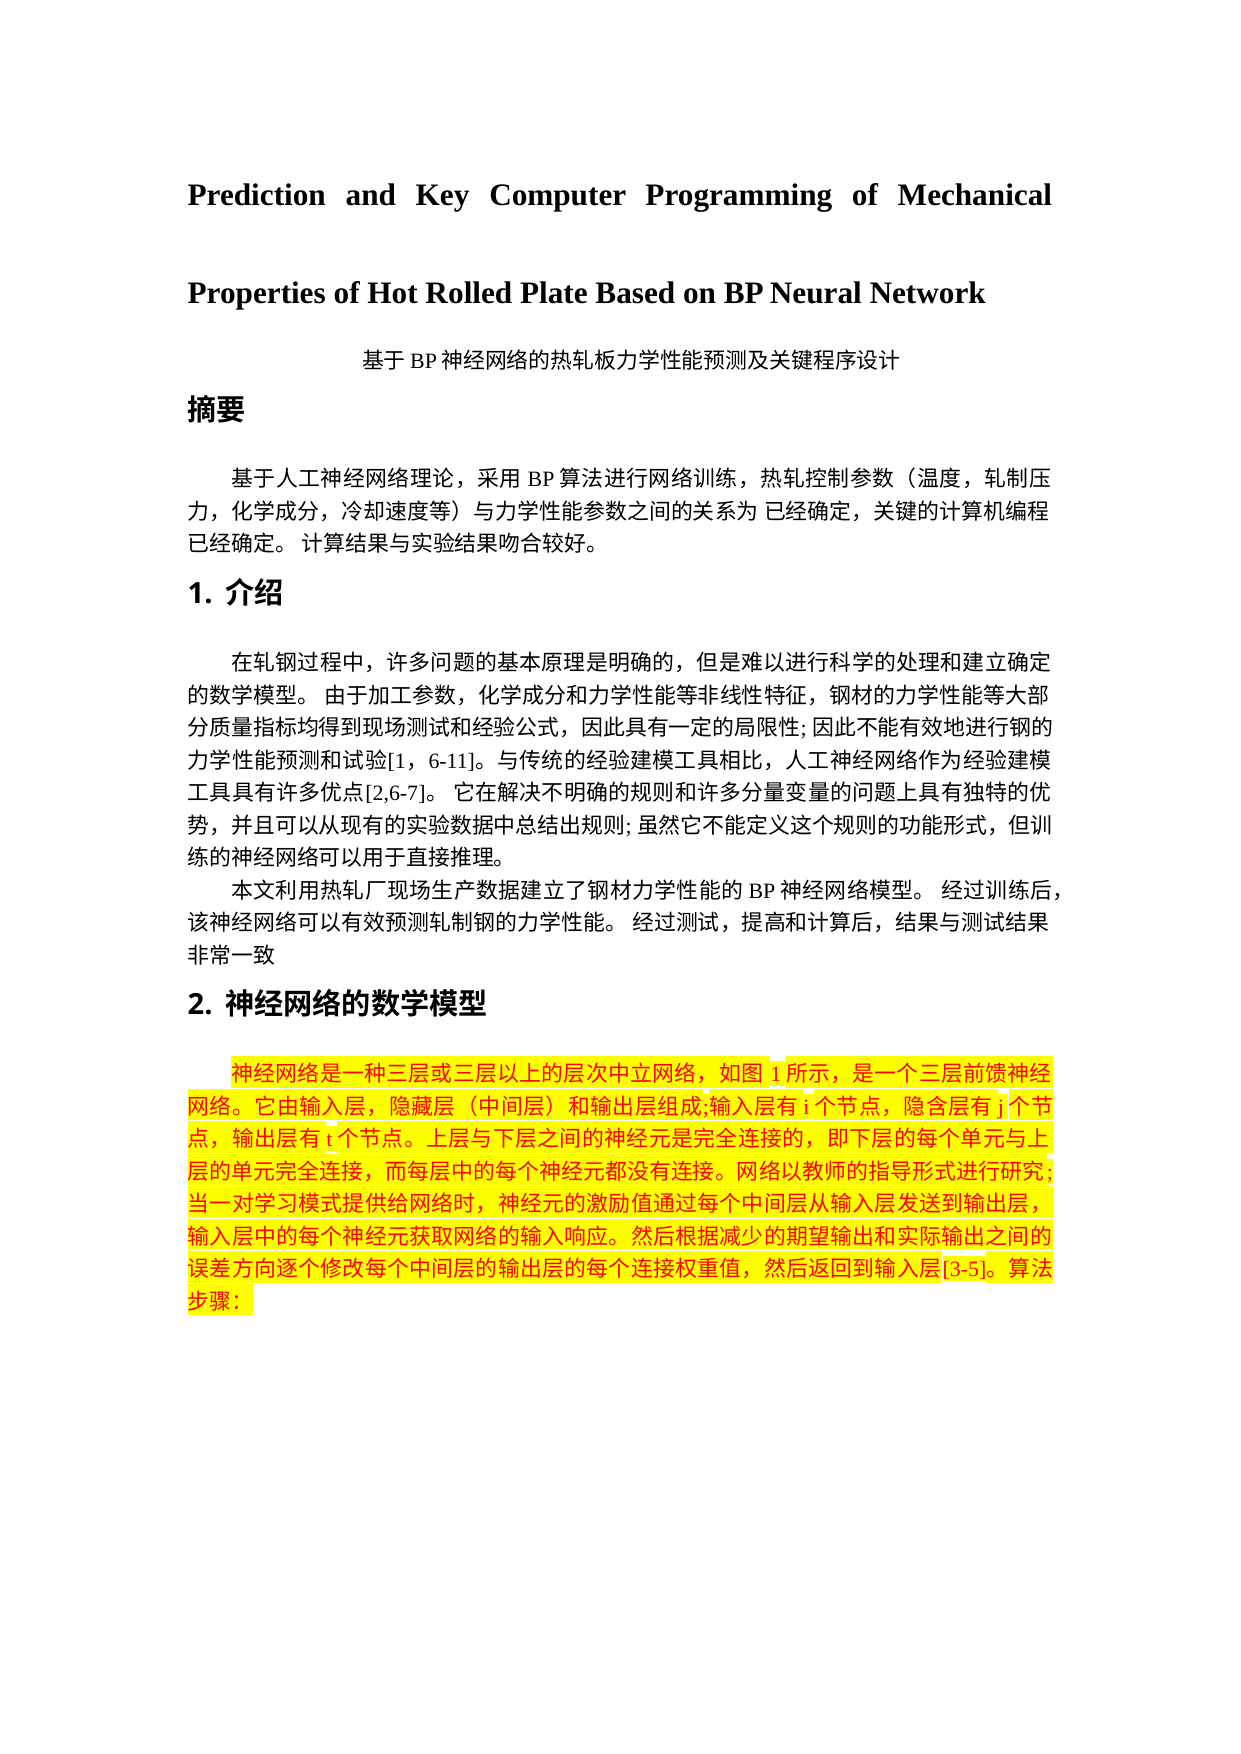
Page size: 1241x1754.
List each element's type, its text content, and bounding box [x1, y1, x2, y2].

subtitle Prediction and Key Computer Programming of Mechanical Properties of Hot Rolled Plate Based on BP Neural Network [187, 162, 1053, 324]
text 在轧钢过程中，许多问题的基本原理是明确的，但是难以进行科学的处理和建立确定的数学模型。 由于加工参数，化学成分和力学性能等非线性特征，钢材的力学性能等大部分质量指标均得到现场测试和经验公式，因此具有一定的局限性; 因此不能有效地进行钢的力学性能预测和试验[1，6-11]。与传统的经验建模工具相比，人工神经网络作为经验建模工具具有许多优点[2,6-7]。 它在解决不明确的规则和许多分量变量的问题上具有独特的优势，并且可以从现有的实验数据中总结出规则; 虽然它不能定义这个规则的功能形式，但训练的神经网络可以用于直接推理。 [187, 645, 1053, 872]
text 基于BP神经网络的热轧板力学性能预测及关键程序设计 [187, 342, 1053, 375]
text 本文利用热轧厂现场生产数据建立了钢材力学性能的BP神经网络模型。 经过训练后，该神经网络可以有效预测轧制钢的力学性能。 经过测试，提高和计算后，结果与测试结果非常一致 [187, 872, 1053, 970]
text 基于人工神经网络理论，采用BP算法进行网络训练，热轧控制参数（温度，轧制压力，化学成分，冷却速度等）与力学性能参数之间的关系为 已经确定，关键的计算机编程已经确定。 计算结果与实验结果吻合较好。 [187, 461, 1053, 558]
subtitle 介绍 [187, 558, 1053, 623]
subtitle 摘要 [187, 375, 1053, 440]
text 神经网络是一种三层或三层以上的层次中立网络，如图1所示，是一个三层前馈神经网络。它由输入层，隐藏层（中间层）和输出层组成;输入层有i个节点，隐含层有j个节点，输出层有t个节点。上层与下层之间的神经元是完全连接的，即下层的每个单元与上层的单元完全连接，而每层中的每个神经元都没有连接。网络以教师的指导形式进行研究;当一对学习模式提供给网络时，神经元的激励值通过每个中间层从输入层发送到输出层，输入层中的每个神经元获取网络的输入响应。然后根据减少的期望输出和实际输出之间的误差方向逐个修改每个中间层的输出层的每个连接权重值，然后返回到输入层[3-5]。算法步骤： [187, 1056, 1053, 1316]
subtitle 神经网络的数学模型 [187, 970, 1053, 1035]
